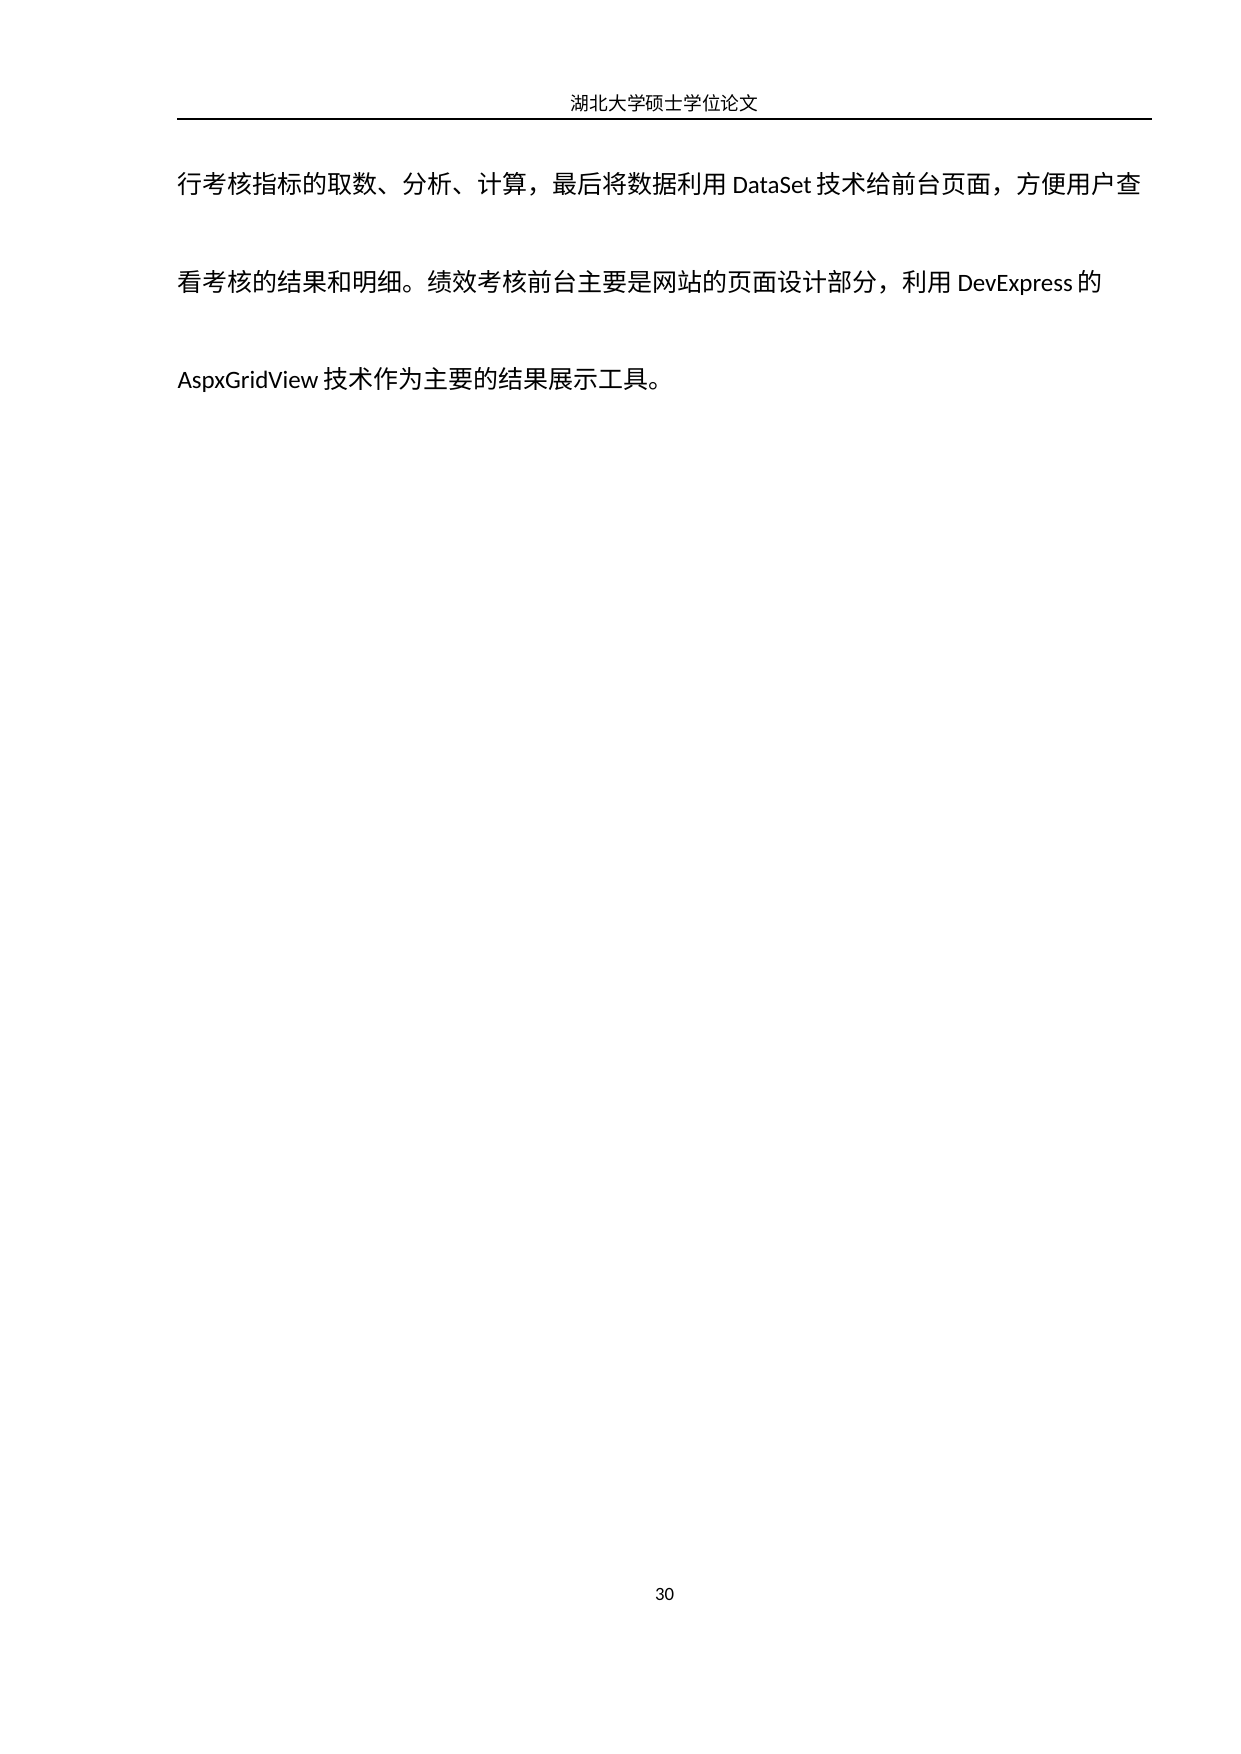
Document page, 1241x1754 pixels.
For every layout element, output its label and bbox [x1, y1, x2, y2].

text [177, 150, 1152, 410]
